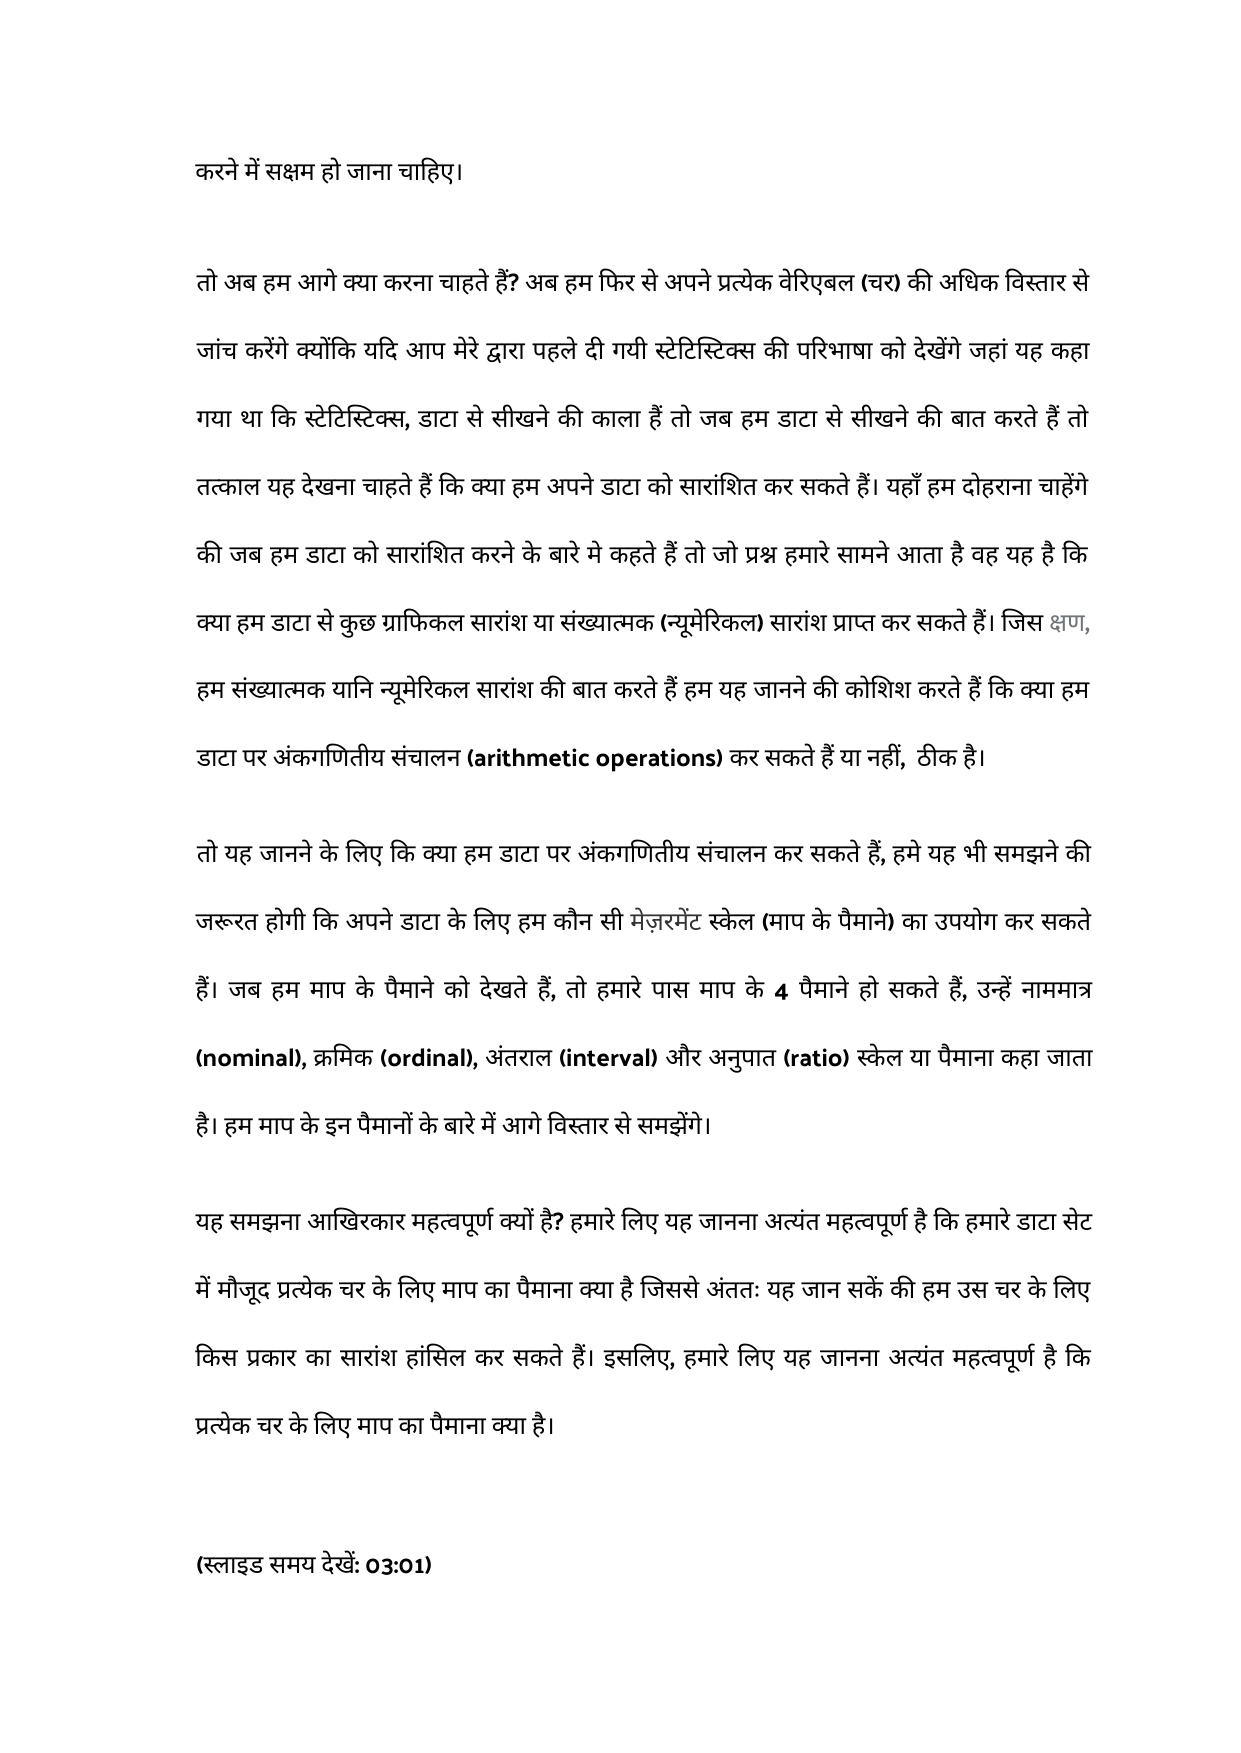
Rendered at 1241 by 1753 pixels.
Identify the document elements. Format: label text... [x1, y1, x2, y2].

text यह समझना आखिरकार महत्वपूर्ण क्यों है? हमारे लिए यह जानना अत्यंत महत्वपूर्ण है कि हमारे डाटा सेट में मौजूद प्रत्येक चर के लिए माप का पैमाना क्या है जिससे अंततः यह जान सकें की हम उस चर के लिए किस प्रकार का सारांश हांसिल कर सकते हैं। इसलिए, हमारे लिए यह जानना अत्यंत महत्वपूर्ण है कि प्रत्येक चर के लिए माप का पैमाना क्या है। [195, 1197, 1092, 1446]
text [195, 147, 1090, 193]
text तो यह जानने के लिए कि क्या हम डाटा पर अंकगणितीय संचालन कर सकते हैं, हमे यह भी समझने की जरूरत होगी कि अपने डाटा के लिए हम कौन सी मेज़रमेंट स्केल (माप के पैमाने) का उपयोग कर सकते हैं। जब हम माप के पैमाने को देखते हैं, तो हमारे पास माप के 4 पैमाने हो सकते हैं, उन्हें नाममात्र (nominal), क्रमिक (ordinal), अंतराल (interval) और अनुपात (ratio) स्केल या पैमाना कहा जाता है। हम माप के इन पैमानों के बारे में आगे विस्तार से समझेंगे। [195, 830, 1093, 1147]
text तो अब हम आगे क्या करना चाहते हैं? अब हम फिर से अपने प्रत्येक वेरिएबल (चर) की अधिक विस्तार से जांच करेंगे क्योंकि यदि आप मेरे द्वारा पहले दी गयी स्टेटिस्टिक्स की परिभाषा को देखेंगे जहां यह कहा गया था कि स्टेटिस्टिक्स, डाटा से सीखने की काला हैं तो जब हम डाटा से सीखने की बात करते हैं तो तत्काल यह देखना चाहते हैं कि क्या हम अपने डाटा को सारांशित कर सकते हैं। यहाँ हम दोहराना चाहेंगे की जब हम डाटा को सारांशित करने के बारे मे कहते हैं तो जो प्रश्न हमारे सामने आता है वह यह है कि क्या हम डाटा से कुछ ग्राफिकल सारांश या संख्यात्मक (न्यूमेरिकल) सारांश प्राप्त कर सकते हैं। जिस क्षण, हम संख्यात्मक यानि न्यूमेरिकल सारांश की बात करते हैं हम यह जानने की कोशिश करते हैं कि क्या हम डाटा पर अंकगणितीय संचालन (arithmetic operations) कर सकते हैं या नहीं, ठीक है। [196, 258, 1089, 779]
text (स्लाइड समय देखें: 03:01) [196, 1540, 1092, 1585]
